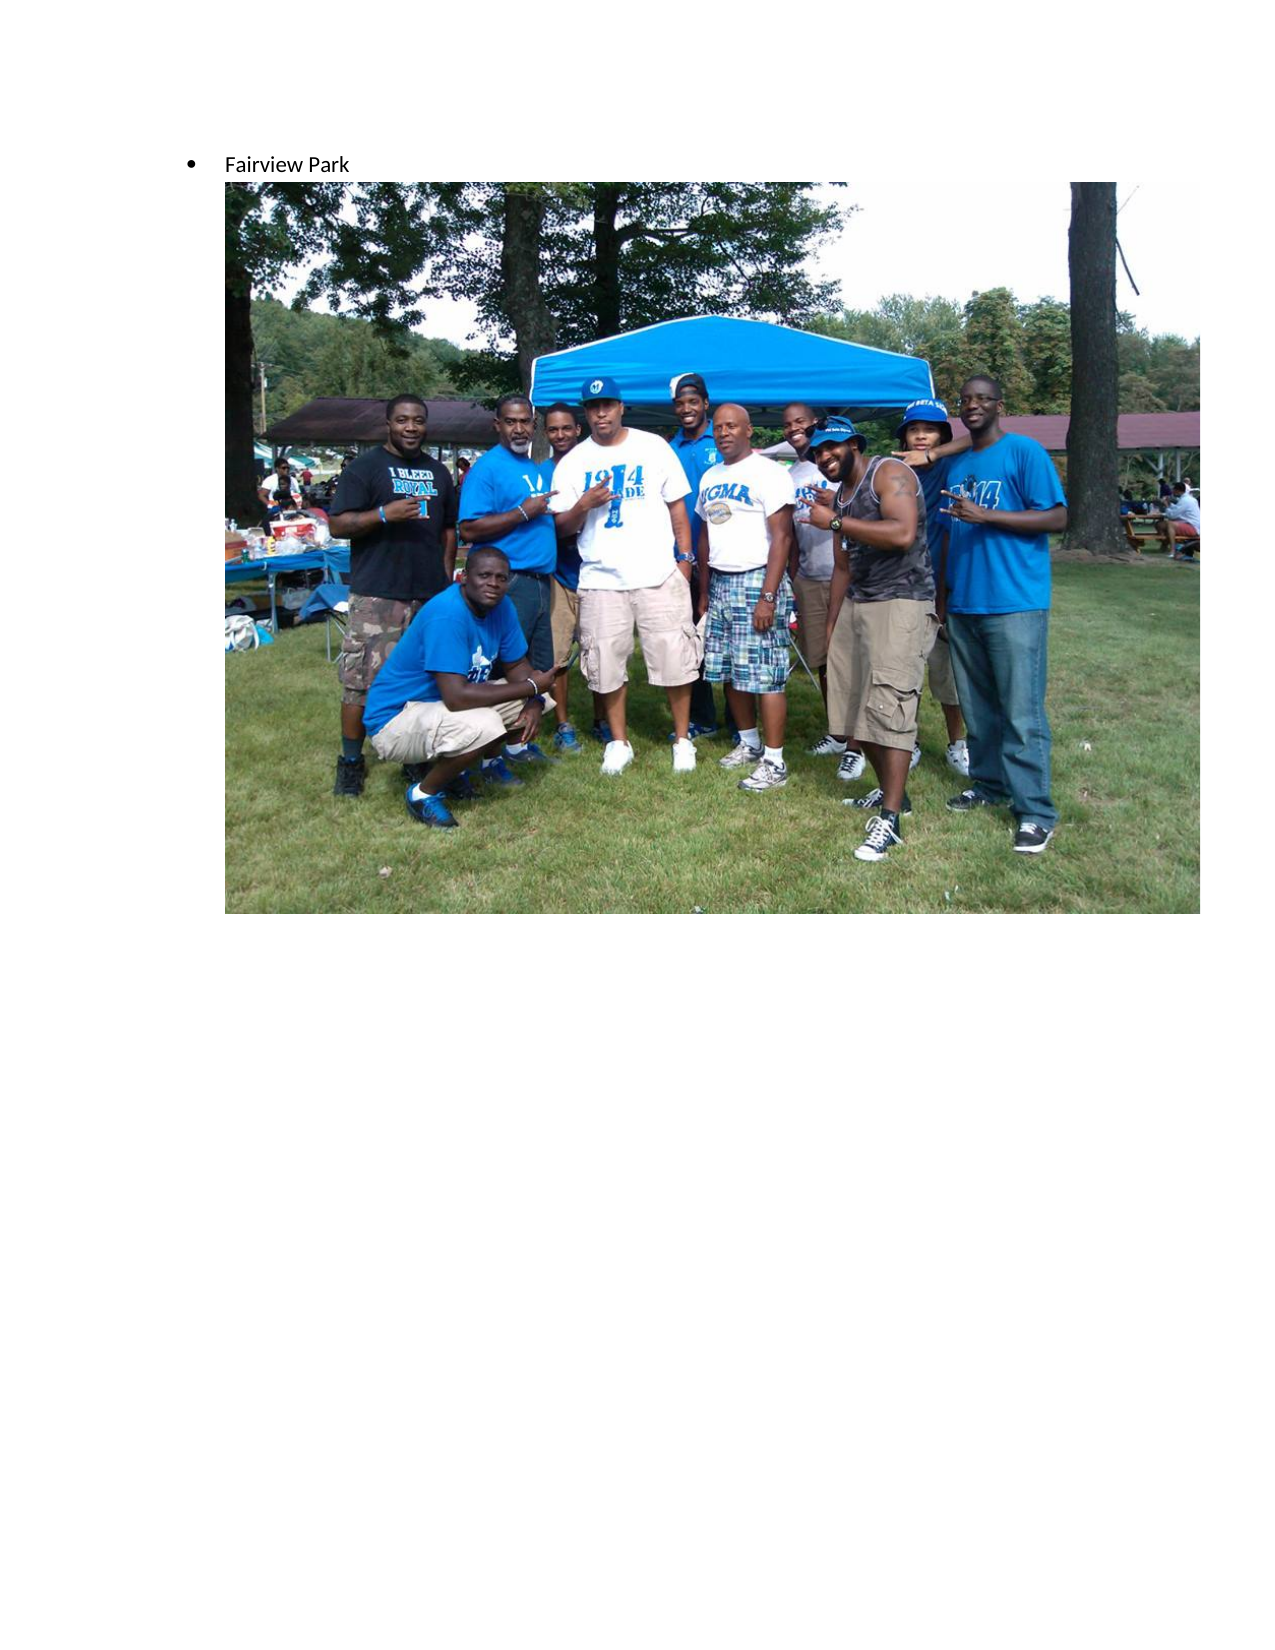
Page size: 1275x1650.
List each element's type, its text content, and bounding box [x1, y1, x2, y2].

picture [225, 182, 1200, 914]
